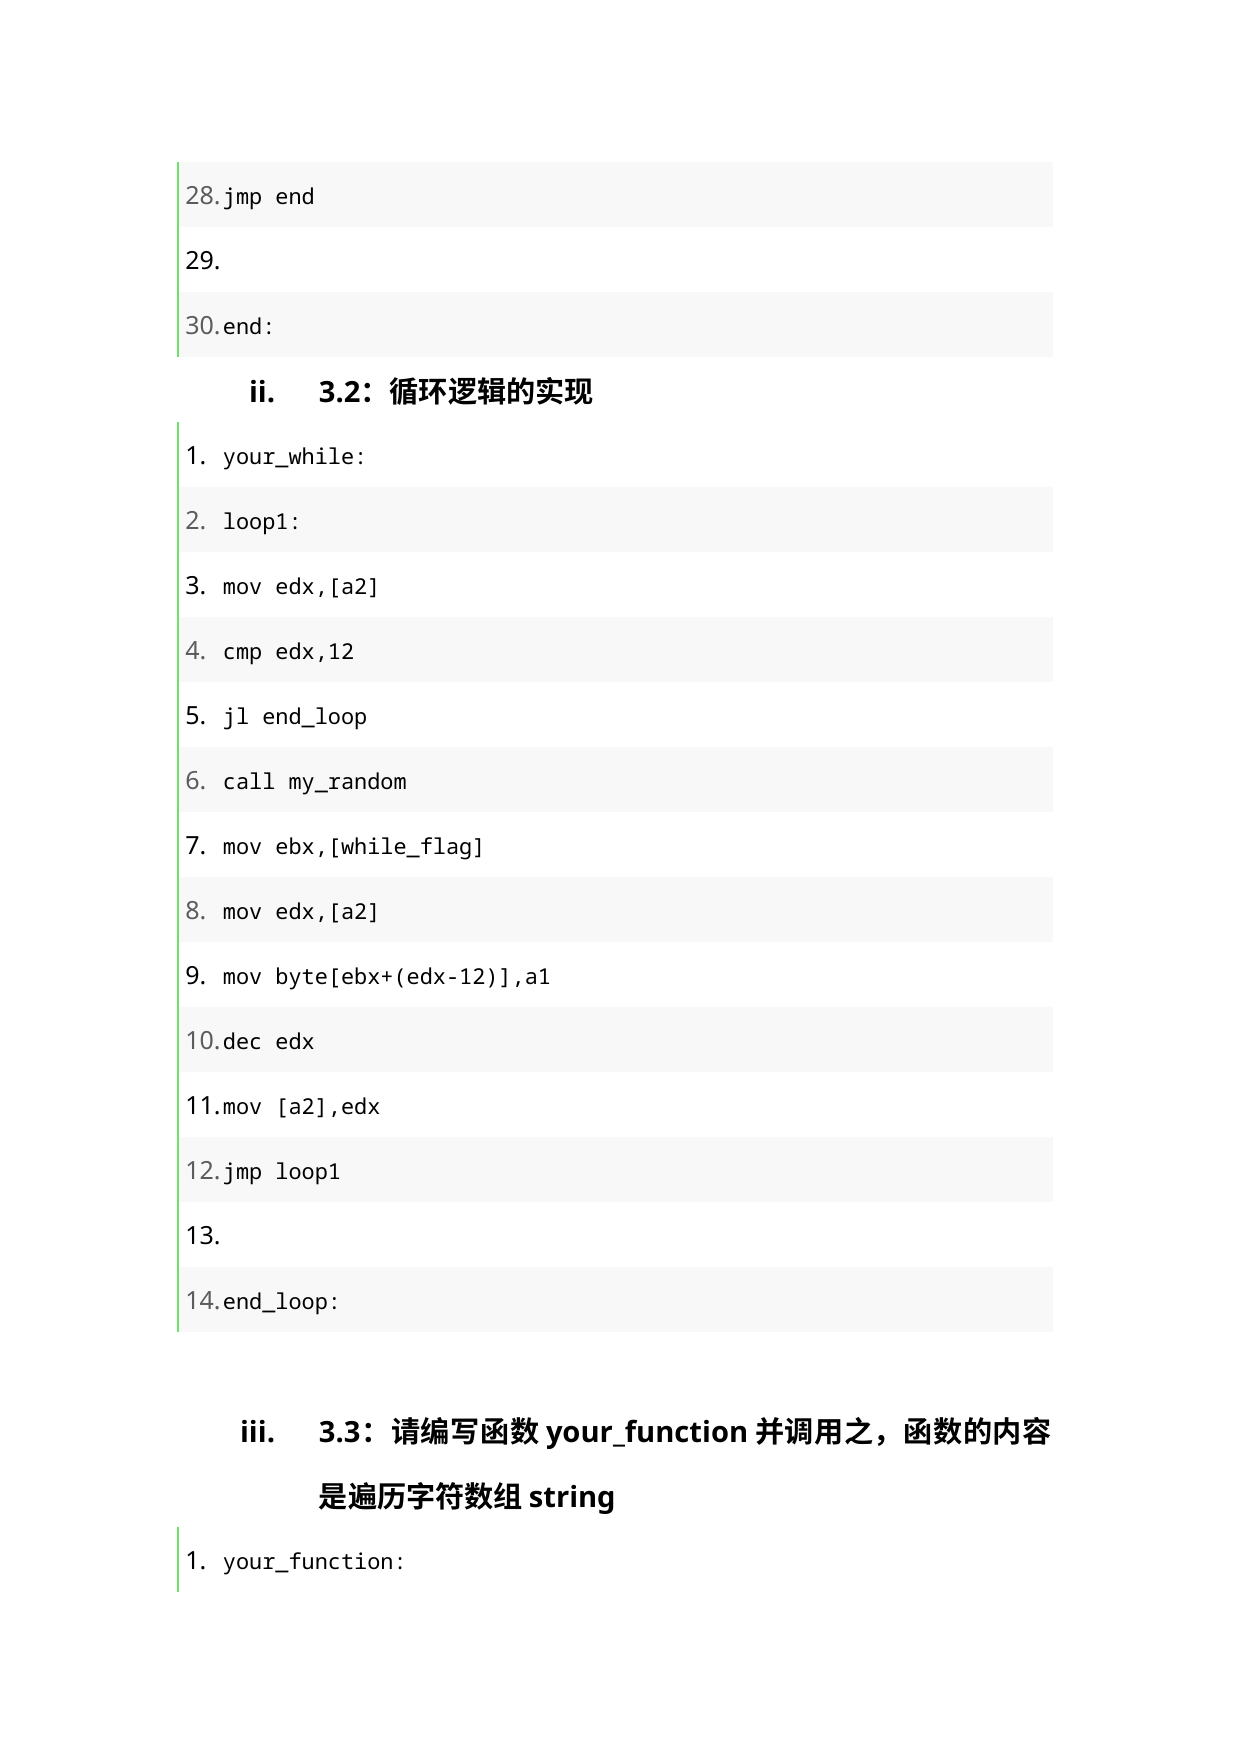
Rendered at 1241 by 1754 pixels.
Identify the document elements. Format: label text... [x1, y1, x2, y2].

list 3.3：请编写函数your_function并调用之，函数的内容是遍历字符数组string [275, 1397, 1053, 1527]
list your_function: [179, 1527, 1053, 1592]
list mov byte[ebx+(edx-12)],a1 [179, 942, 1053, 1007]
list 3.2：循环逻辑的实现 [275, 357, 1053, 422]
list dec edx [179, 1007, 1053, 1072]
list mov edx,[a2] [179, 552, 1053, 617]
list call my_random [179, 747, 1053, 812]
list mov edx,[a2] [179, 877, 1053, 942]
list cmp edx,12 [179, 617, 1053, 682]
list jl end_loop [179, 682, 1053, 747]
list mov ebx,[while_flag] [179, 812, 1053, 877]
list jmp loop1 [179, 1137, 1053, 1202]
list mov [a2],edx [179, 1072, 1053, 1137]
list your_while: [179, 422, 1053, 487]
list jmp end [179, 162, 1053, 227]
list end_loop: [179, 1267, 1053, 1332]
list loop1: [179, 487, 1053, 552]
list end: [179, 292, 1053, 357]
